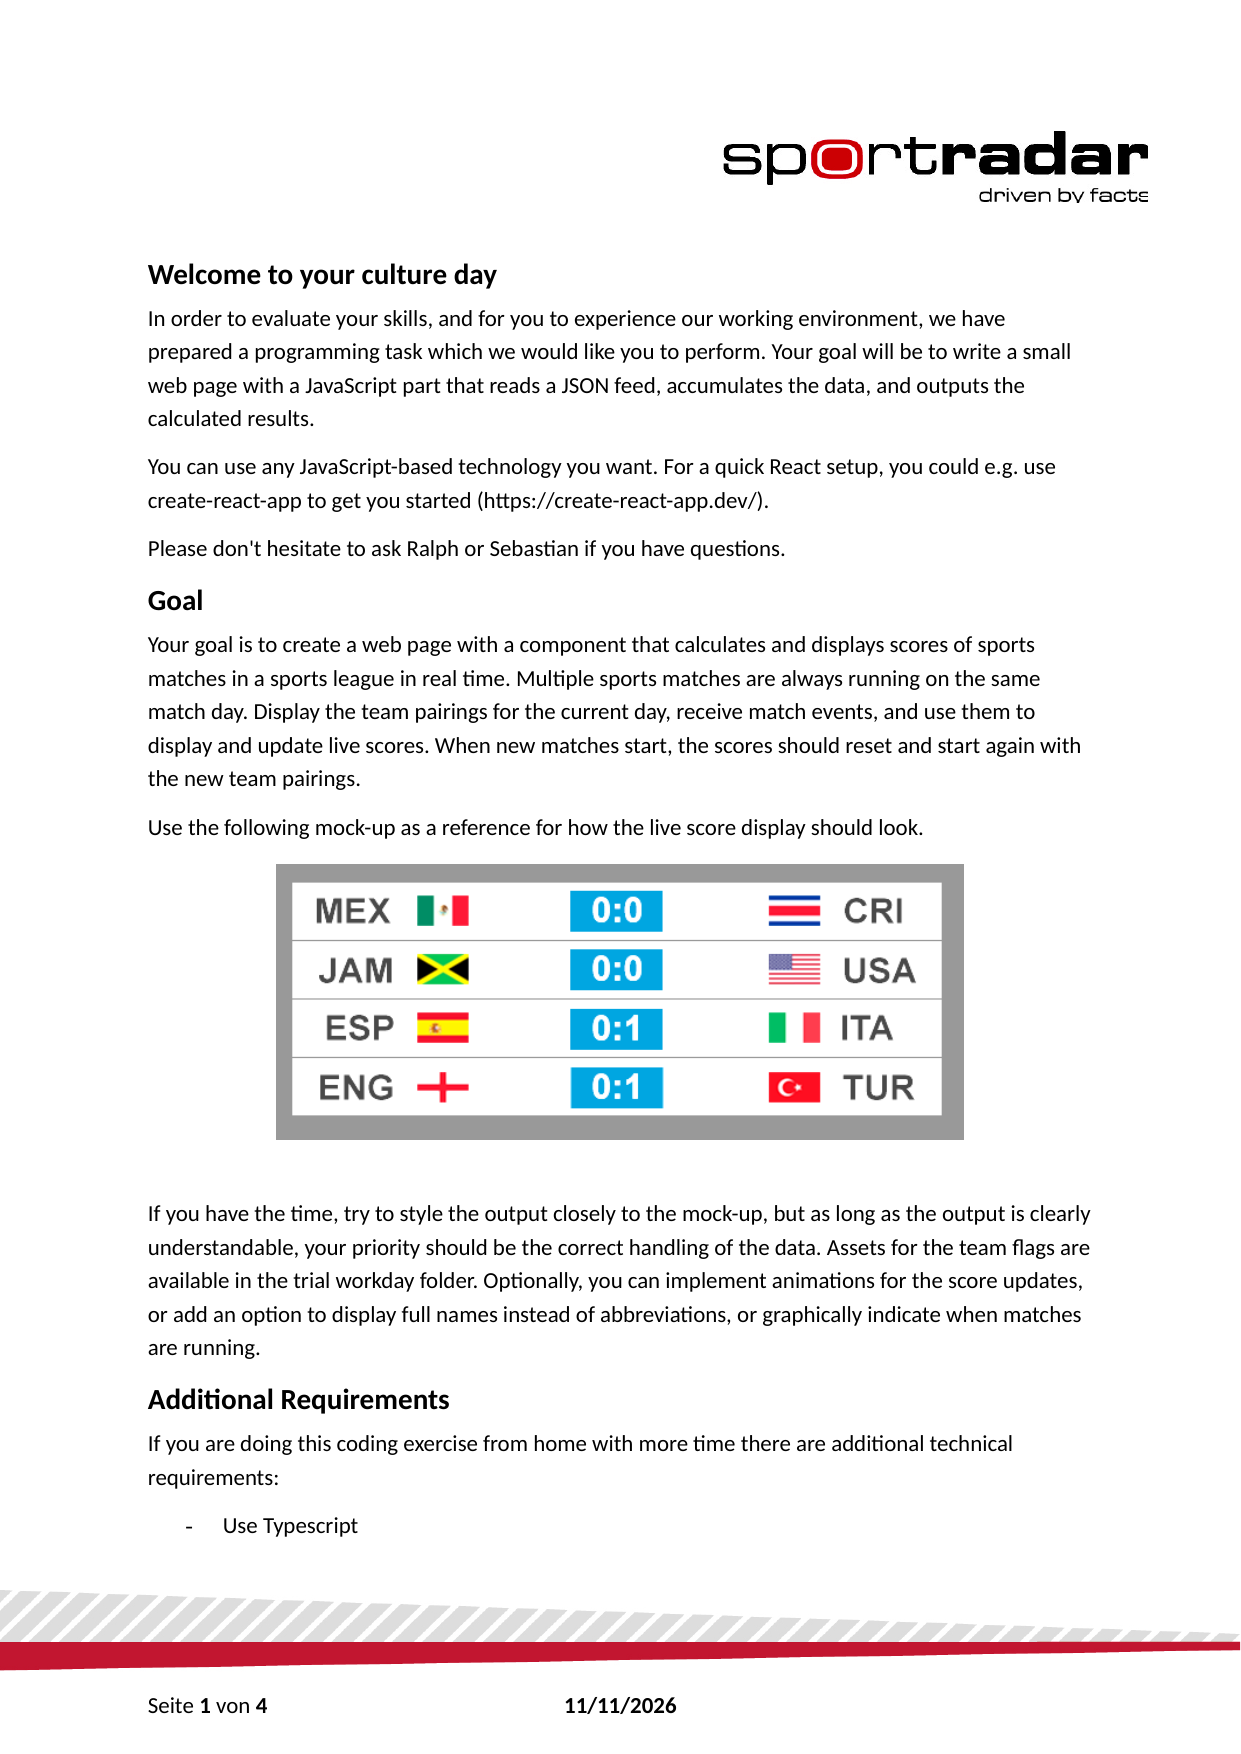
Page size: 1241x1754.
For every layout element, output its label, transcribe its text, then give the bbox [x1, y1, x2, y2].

picture [276, 864, 964, 1140]
subtitle Goal [148, 582, 1092, 618]
picture [229, 1703, 235, 1710]
text If you are doing this coding exercise from home with more time there are additional technical requirements: [148, 1429, 1092, 1491]
text Your goal is to create a web page with a component that calculates and displays scores of sports matches in a sports league in real time. Multiple sports matches are always running on the same match day. Display the team pairings for the current day, receive match events, and use them to display and update live scores. When new matches start, the scores should reset and start again with the new team pairings. [148, 630, 1092, 793]
picture [723, 131, 1149, 203]
text Please don't hesitate to ask Ralph or Sebastian if you have questions. [148, 534, 1092, 562]
picture [0, 1590, 1241, 1710]
subtitle Welcome to your culture day [148, 256, 1092, 291]
list Use Typescript [185, 1511, 1092, 1539]
subtitle Additional Requirements [148, 1381, 1092, 1417]
text Use the following mock-up as a reference for how the live score display should look. [148, 813, 1092, 841]
text You can use any JavaScript-based technology you want. For a quick React setup, you could e.g. use create-react-app to get you started (https://create-react-app.dev/). [148, 452, 1092, 514]
picture [644, 1700, 649, 1710]
text In order to evaluate your skills, and for you to experience our working environment, we have prepared a programming task which we would like you to perform. Your goal will be to write a small web page with a JavaScript part that reads a JSON feed, accumulates the data, and outputs the calculated results. [148, 304, 1092, 432]
